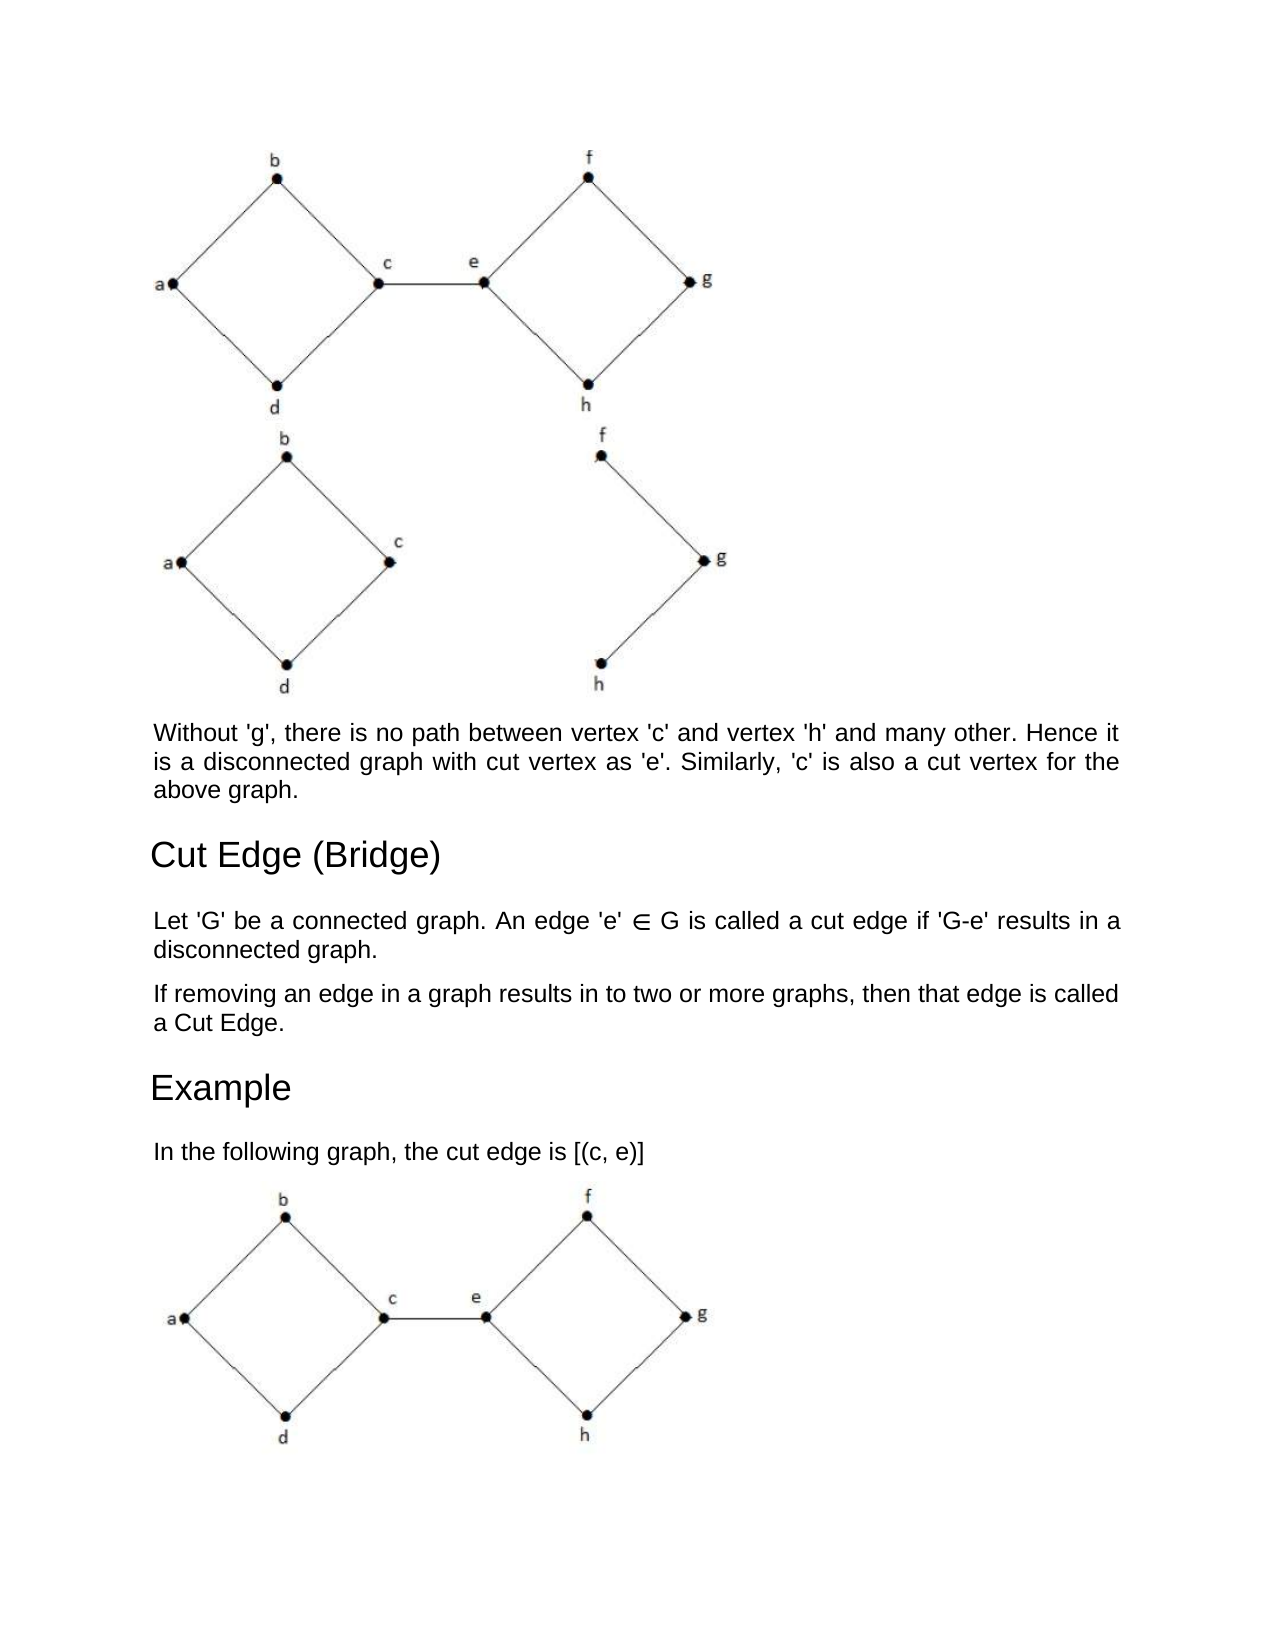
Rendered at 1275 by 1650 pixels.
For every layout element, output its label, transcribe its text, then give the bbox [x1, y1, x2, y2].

picture [153, 150, 731, 703]
text Example [150, 1066, 1125, 1108]
text Cut Edge (Bridge) [150, 833, 1125, 875]
text If removing an edge in a graph results in to two or more graphs, then that edge is called a Cut Edge. [153, 979, 1122, 1036]
text Let 'G' be a connected graph. An edge 'e' ∈ G is called a cut edge if 'G-e' results in a disconnected graph. [153, 904, 1122, 963]
picture [153, 1181, 727, 1458]
text Without 'g', there is no path between vertex 'c' and vertex 'h' and many other. Hence it is a disconnected graph with cut vertex as 'e'. Similarly, 'c' is also a cut vertex for the above graph. [153, 718, 1122, 804]
text In the following graph, the cut edge is [(c, e)] [153, 1137, 1122, 1166]
